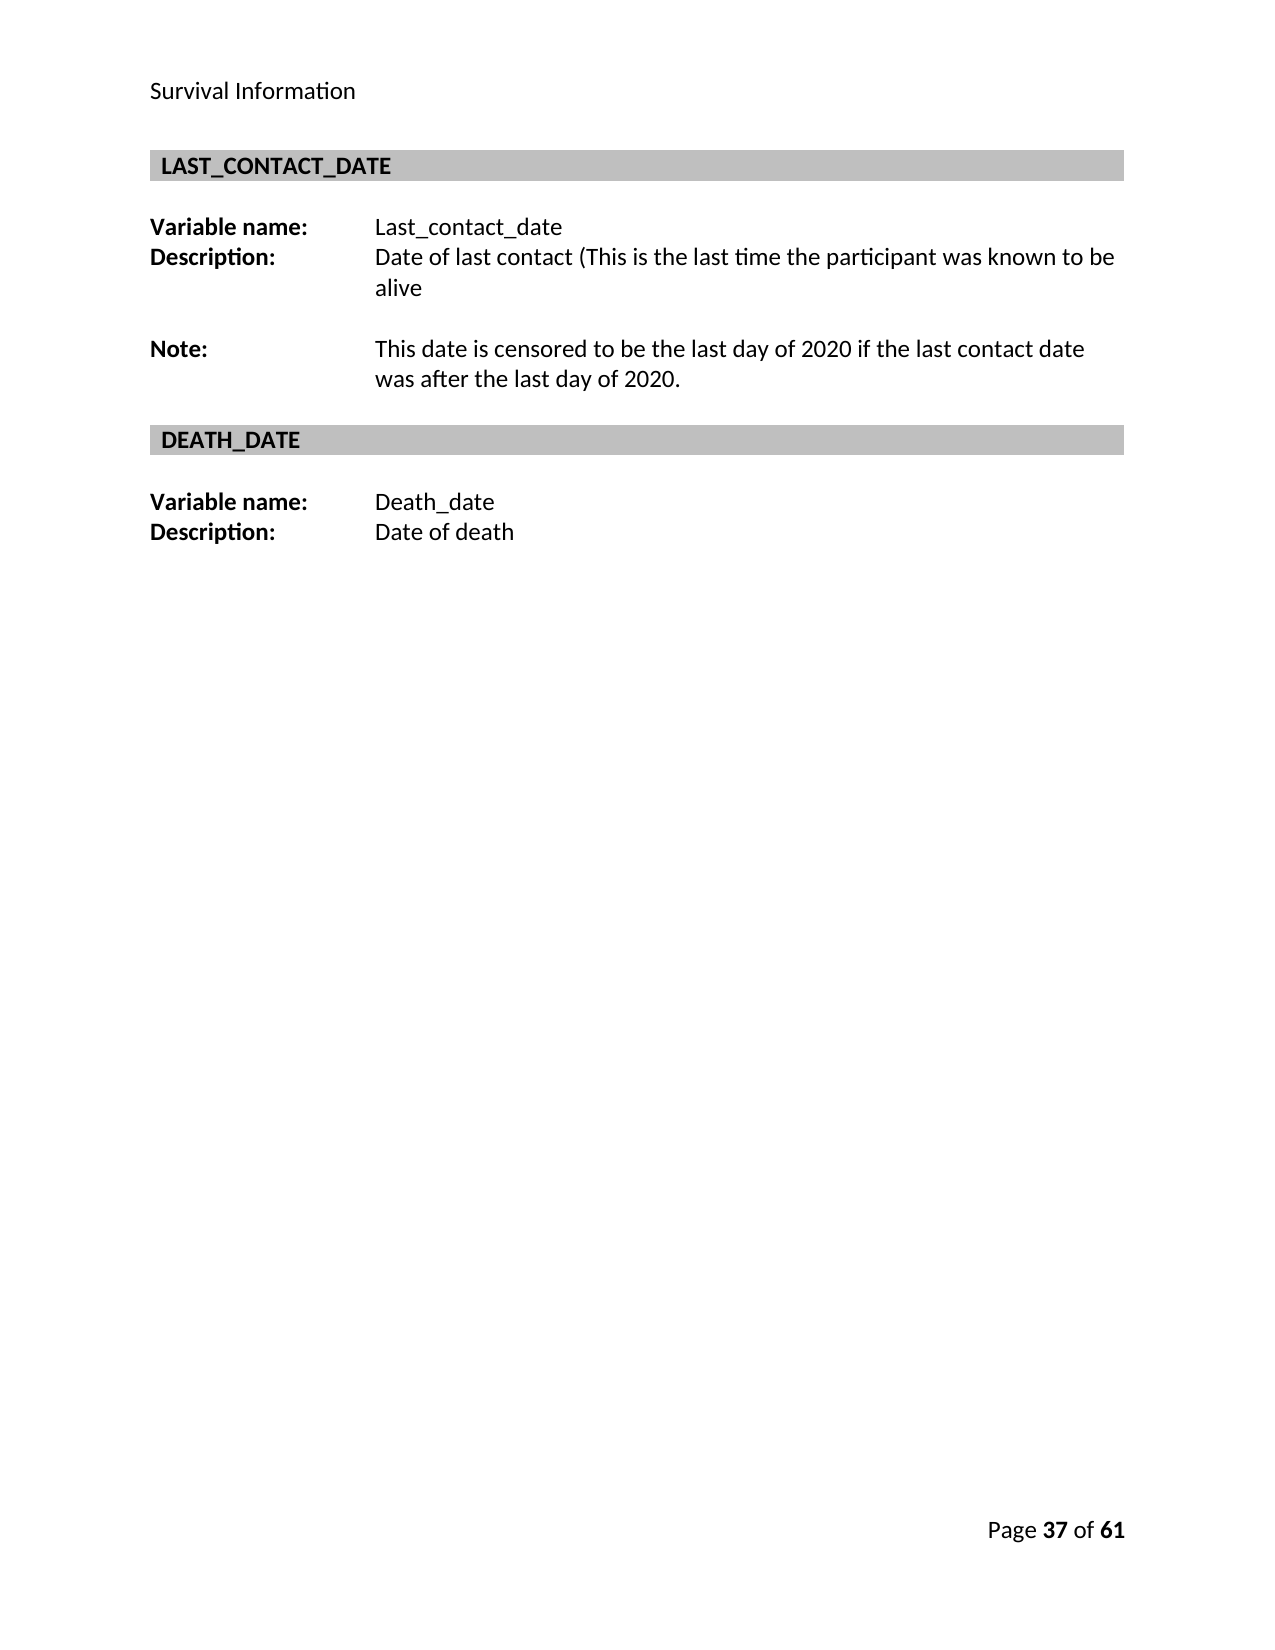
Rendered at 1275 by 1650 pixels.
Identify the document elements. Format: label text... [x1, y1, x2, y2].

table_header DEATH_DATE [150, 425, 1124, 455]
text Description: Date of last contact (This is the last time the participant was known to be alive [150, 242, 1125, 303]
table_header LAST_CONTACT_DATE [150, 150, 1124, 181]
text Variable name: Last_contact_date [150, 211, 1125, 242]
text Description: Date of death [150, 516, 1125, 547]
text Variable name: Death_date [150, 486, 1125, 516]
text Note: This date is censored to be the last day of 2020 if the last contact date was after the last day of 2020. [150, 333, 1125, 394]
